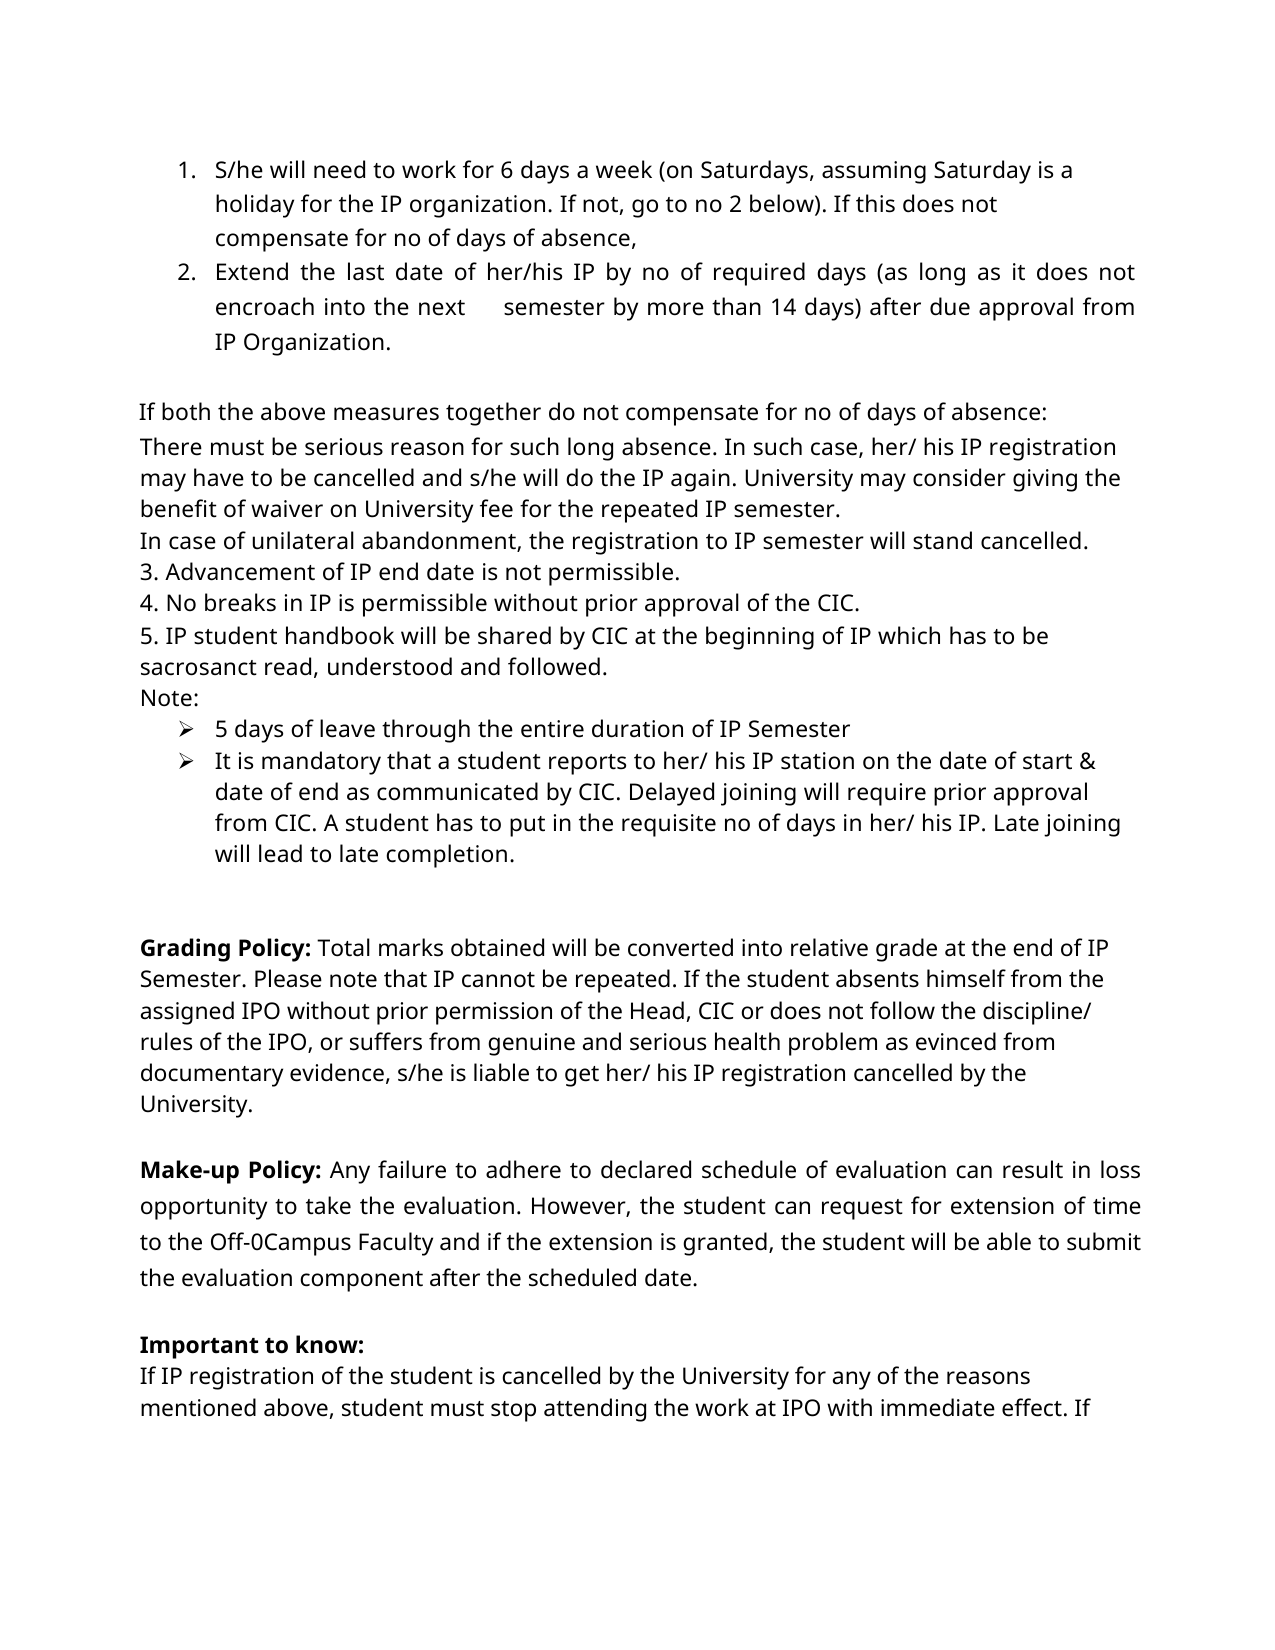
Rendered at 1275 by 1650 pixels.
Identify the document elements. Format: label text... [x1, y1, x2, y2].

list It is mandatory that a student reports to her/ his IP station on the date of start & date of end as communicated by CIC. Delayed joining will require prior approval from CIC. A student has to put in the requisite no of days in her/ his IP. Late joining will lead to late completion. [177, 745, 1137, 870]
text There must be serious reason for such long absence. In such case, her/ his IP registration may have to be cancelled and s/he will do the IP again. University may consider giving the benefit of waiver on University fee for the repeated IP semester. [139, 431, 1137, 524]
list If both the above measures together do not compensate for no of days of absence: [138, 395, 1137, 427]
text Important to know: [139, 1329, 1137, 1360]
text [139, 1360, 1137, 1423]
text In case of unilateral abandonment, the registration to IP semester will stand cancelled. [139, 524, 1137, 556]
text Grading Policy: Total marks obtained will be converted into relative grade at the end of IP Semester. Please note that IP cannot be repeated. If the student absents himself from the assigned IPO without prior permission of the Head, CIC or does not follow the discipline/ rules of the IPO, or suffers from genuine and serious health problem as evinced from documentary evidence, s/he is liable to get her/ his IP registration cancelled by the University. [139, 932, 1137, 1120]
text 5. IP student handbook will be shared by CIC at the beginning of IP which has to be sacrosanct read, understood and followed. [139, 620, 1137, 682]
list S/he will need to work for 6 days a week (on Saturdays, assuming Saturday is a holiday for the IP organization. If not, go to no 2 below). If this does not compensate for no of days of absence, [177, 154, 1137, 253]
text 3. Advancement of IP end date is not permissible. [139, 556, 1137, 587]
text 4. No breaks in IP is permissible without prior approval of the CIC. [139, 587, 1137, 618]
text Make-up Policy: Any failure to adhere to declared schedule of evaluation can result in loss opportunity to take the evaluation. However, the student can request for extension of time to the Off-0Campus Faculty and if the extension is granted, the student will be able to submit the evaluation component after the scheduled date. [139, 1154, 1143, 1293]
text Note: [139, 682, 1137, 713]
list 5 days of leave through the entire duration of IP Semester [177, 713, 1137, 745]
list Extend the last date of her/his IP by no of required days (as long as it does not encroach into the next semester by more than 14 days) after due approval from IP Organization. [177, 255, 1137, 357]
